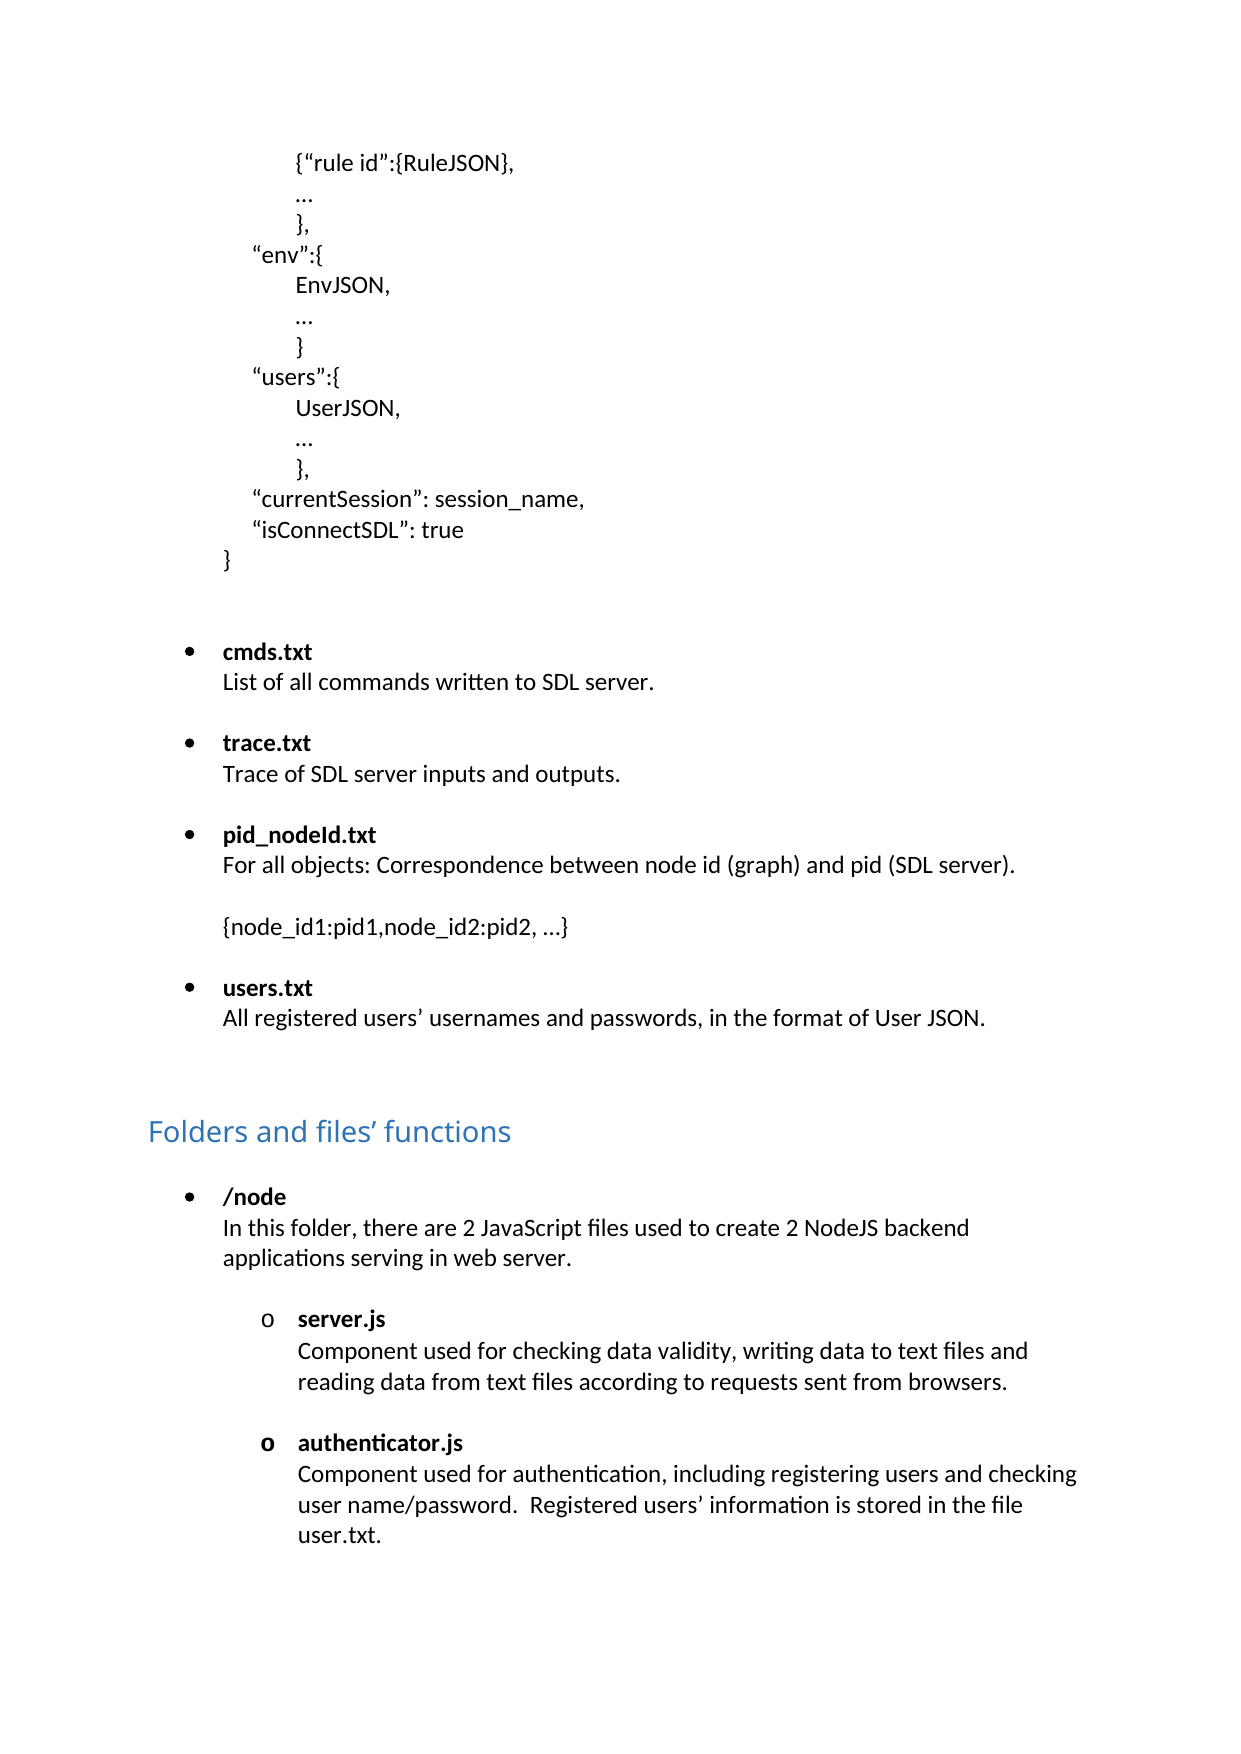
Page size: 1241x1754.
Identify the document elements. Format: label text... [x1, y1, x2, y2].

list cmds.txt [185, 636, 1093, 666]
list {node_id1:pid1,node_id2:pid2, …} [223, 911, 1093, 941]
subtitle Folders and files’ functions [148, 1111, 1093, 1151]
list “currentSession”: session_name, [223, 483, 1093, 514]
list }, [223, 209, 1093, 239]
list “users”:{ [223, 361, 1093, 392]
list server.js [260, 1303, 1093, 1335]
text All registered users’ usernames and passwords, in the format of User JSON. [223, 1002, 1093, 1033]
list trace.txt [185, 727, 1093, 758]
list } [223, 331, 1093, 361]
text Component used for checking data validity, writing data to text files and reading data from text files according to requests sent from browsers. [298, 1335, 1093, 1396]
list users.txt [185, 972, 1093, 1002]
list EnvJSON, [223, 270, 1093, 300]
list {“rule id”:{RuleJSON}, [223, 148, 1093, 178]
text Component used for authentication, including registering users and checking user name/password. Registered users’ information is stored in the file user.txt. [298, 1459, 1093, 1550]
list … [223, 300, 1093, 331]
list pid_nodeId.txt [185, 819, 1093, 849]
list authenticator.js [260, 1427, 1093, 1459]
list Trace of SDL server inputs and outputs. [223, 758, 1093, 788]
list UserJSON, [223, 392, 1093, 422]
list “env”:{ [223, 239, 1093, 270]
list For all objects: Correspondence between node id (graph) and pid (SDL server). [223, 849, 1093, 880]
list In this folder, there are 2 JavaScript files used to create 2 NodeJS backend applications serving in web server. [223, 1212, 1093, 1273]
list “isConnectSDL”: true [223, 514, 1093, 544]
list /node [185, 1181, 1093, 1212]
list }, [223, 453, 1093, 483]
list … [223, 178, 1093, 209]
list List of all commands written to SDL server. [223, 666, 1093, 697]
list … [223, 422, 1093, 453]
list } [223, 544, 1093, 575]
